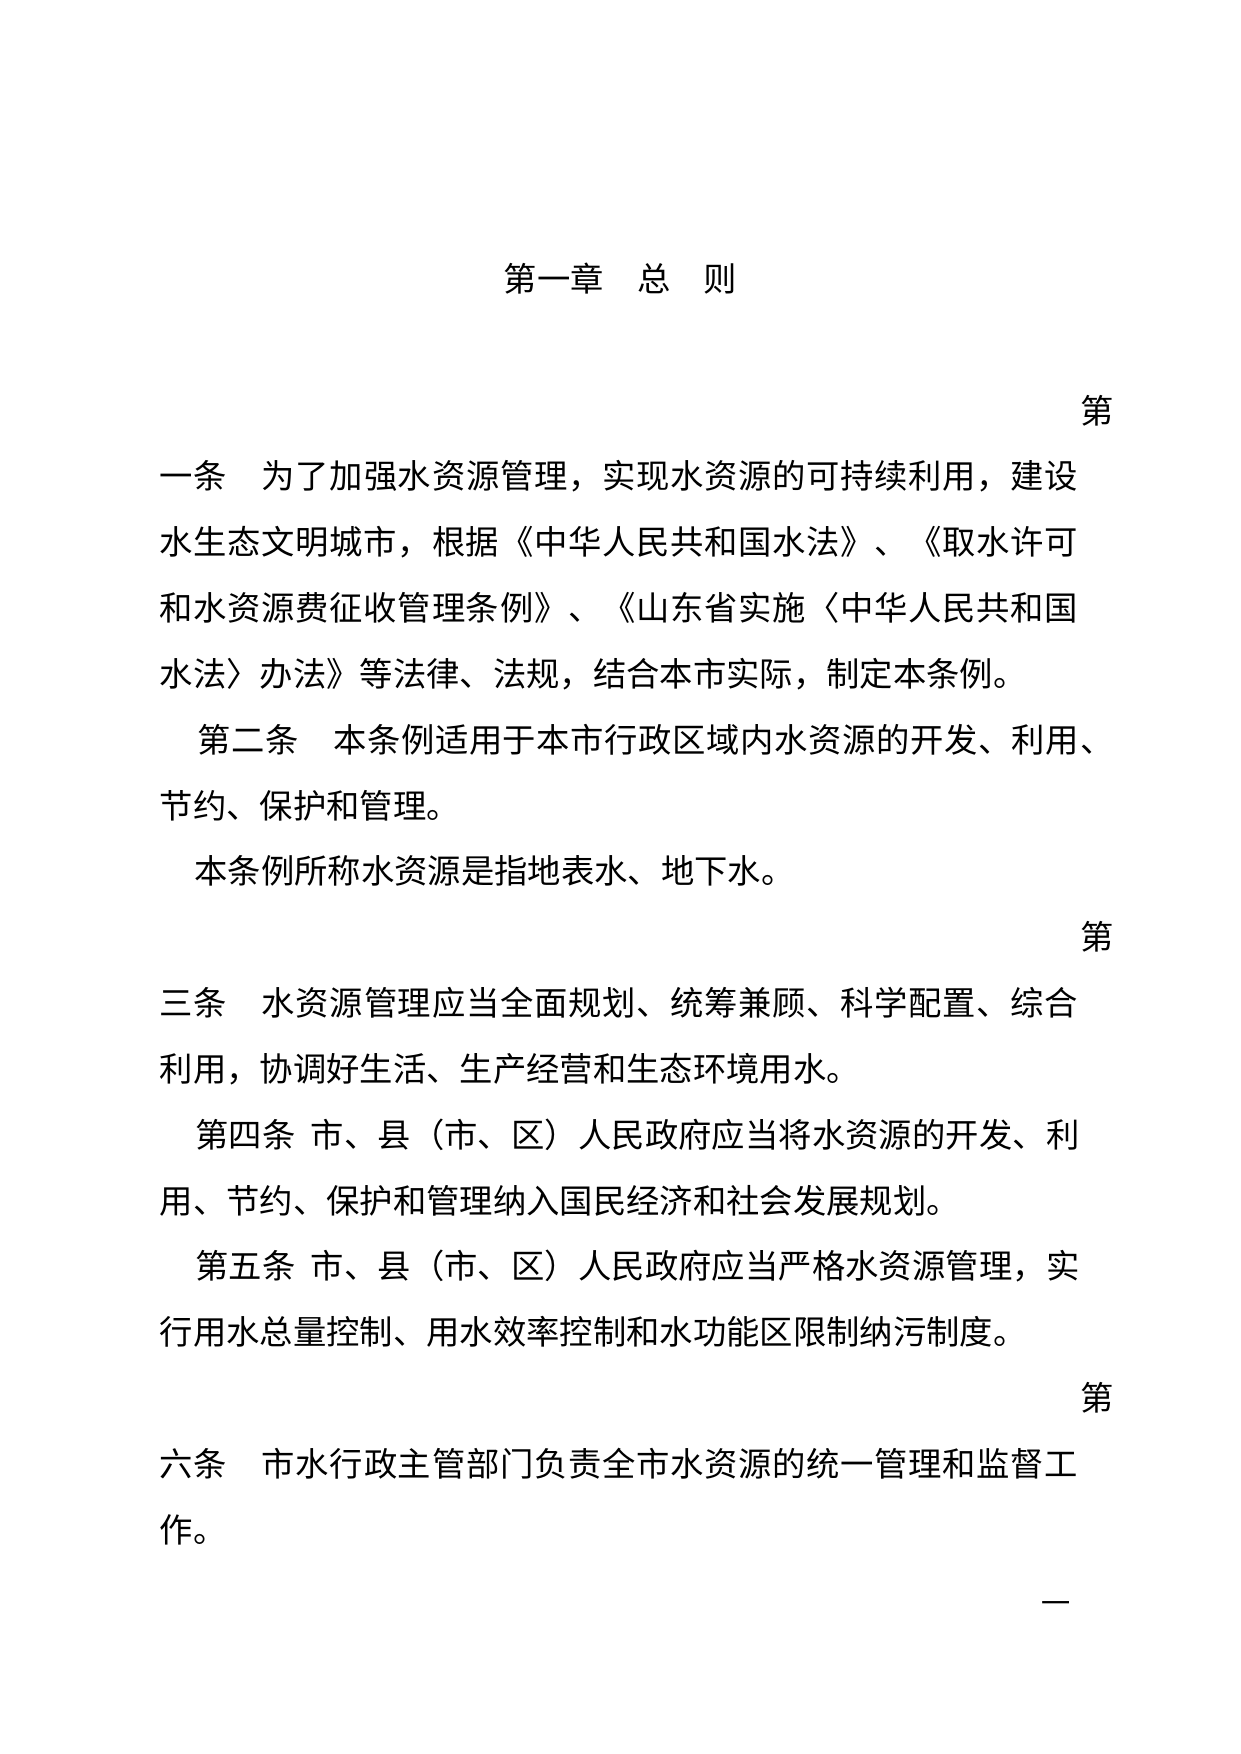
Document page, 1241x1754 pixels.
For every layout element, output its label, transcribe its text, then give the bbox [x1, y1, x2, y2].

text 第六条 市水行政主管部门负责全市水资源的统一管理和监督工作。 [159, 1363, 1081, 1561]
text 第四条 市、县（市、区）人民政府应当将水资源的开发、利用、节约、保护和管理纳入国民经济和社会发展规划。 [159, 1100, 1081, 1231]
text 第一条 为了加强水资源管理，实现水资源的可持续利用，建设水生态文明城市，根据《中华人民共和国水法》、《取水许可和水资源费征收管理条例》、《山东省实施〈中华人民共和国水法〉办法》等法律、法规，结合本市实际，制定本条例。 [159, 376, 1081, 705]
text 本条例所称水资源是指地表水、地下水。 [159, 836, 1081, 902]
text 第三条 水资源管理应当全面规划、统筹兼顾、科学配置、综合利用，协调好生活、生产经营和生态环境用水。 [159, 902, 1081, 1100]
text 第五条 市、县（市、区）人民政府应当严格水资源管理，实行用水总量控制、用水效率控制和水功能区限制纳污制度。 [159, 1231, 1081, 1363]
text 第二条 本条例适用于本市行政区域内水资源的开发、利用、节约、保护和管理。 [159, 705, 1081, 836]
text 第一章 总 则 [159, 244, 1081, 310]
